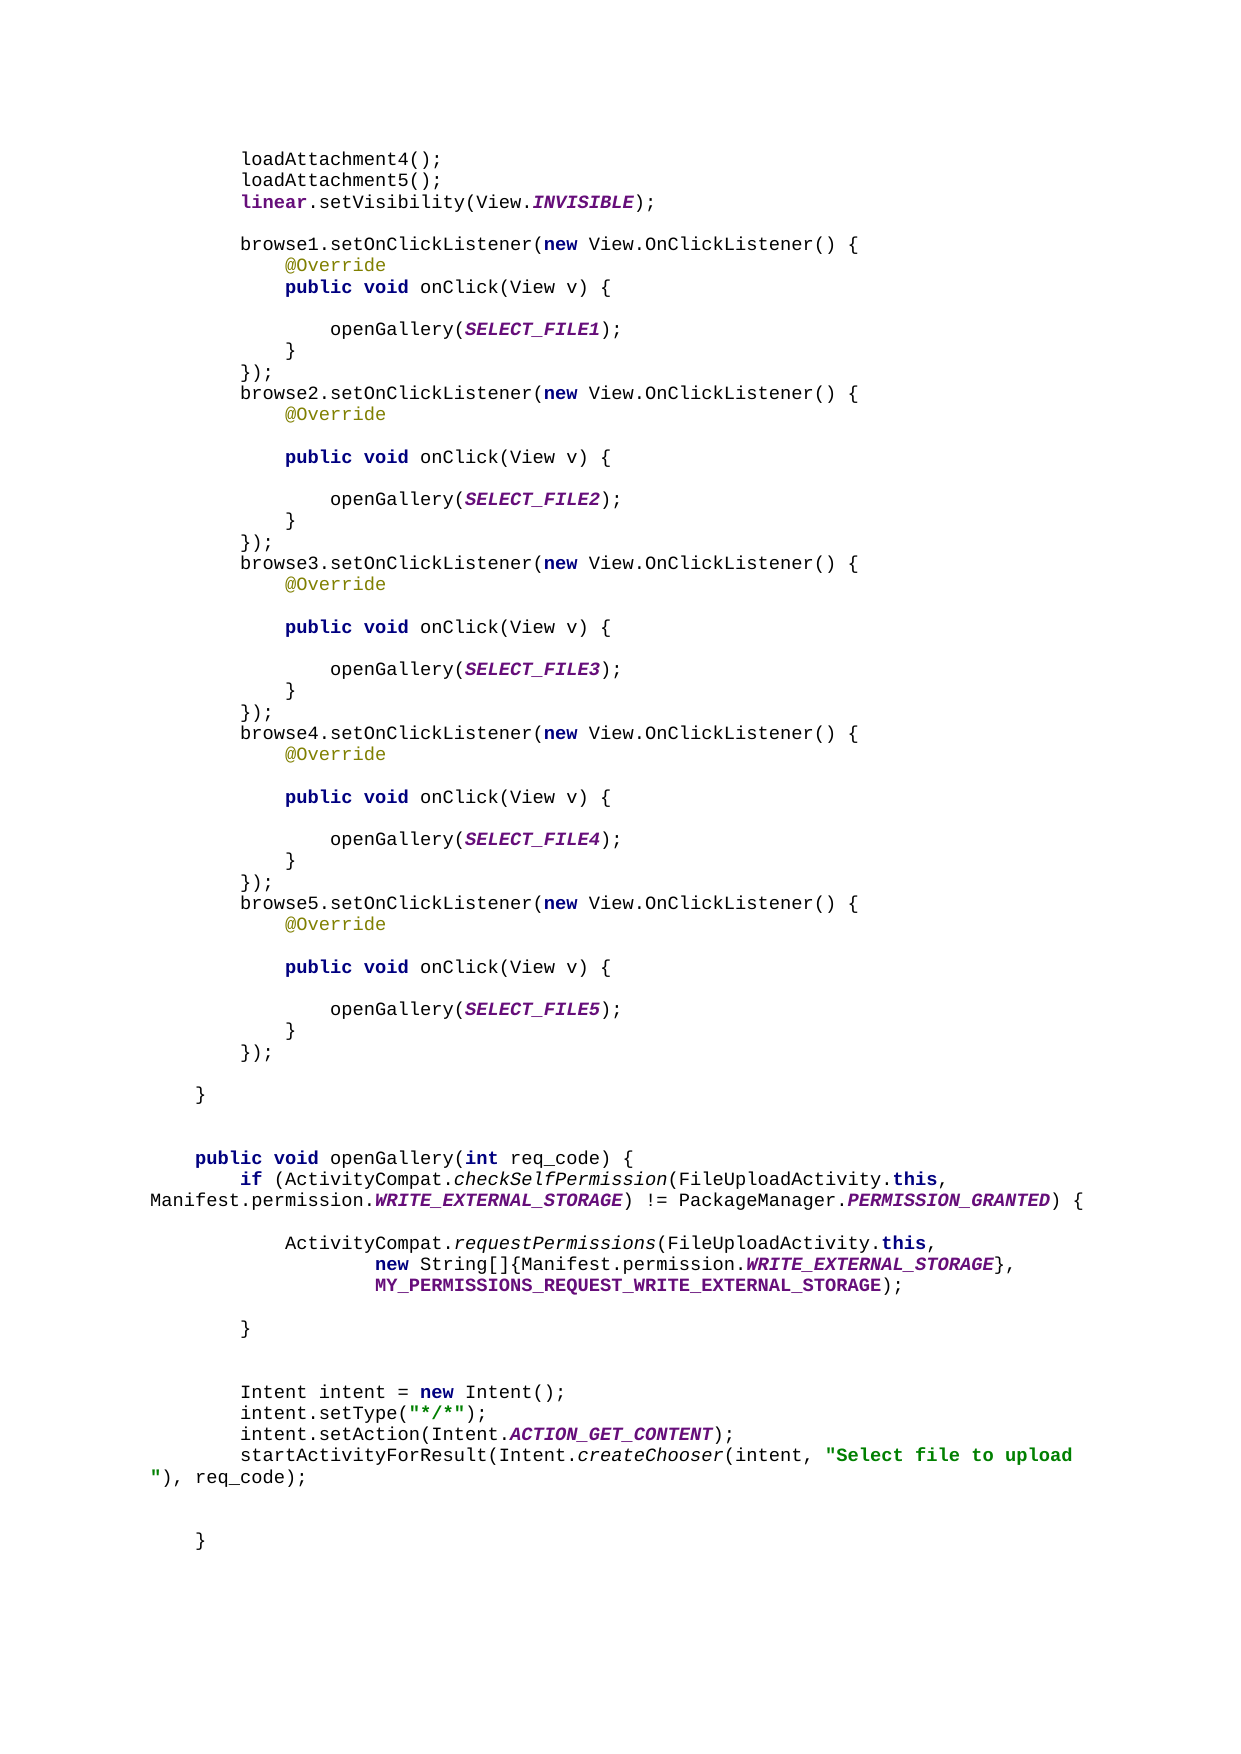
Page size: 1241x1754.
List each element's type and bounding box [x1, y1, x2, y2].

text [150, 150, 1090, 1595]
